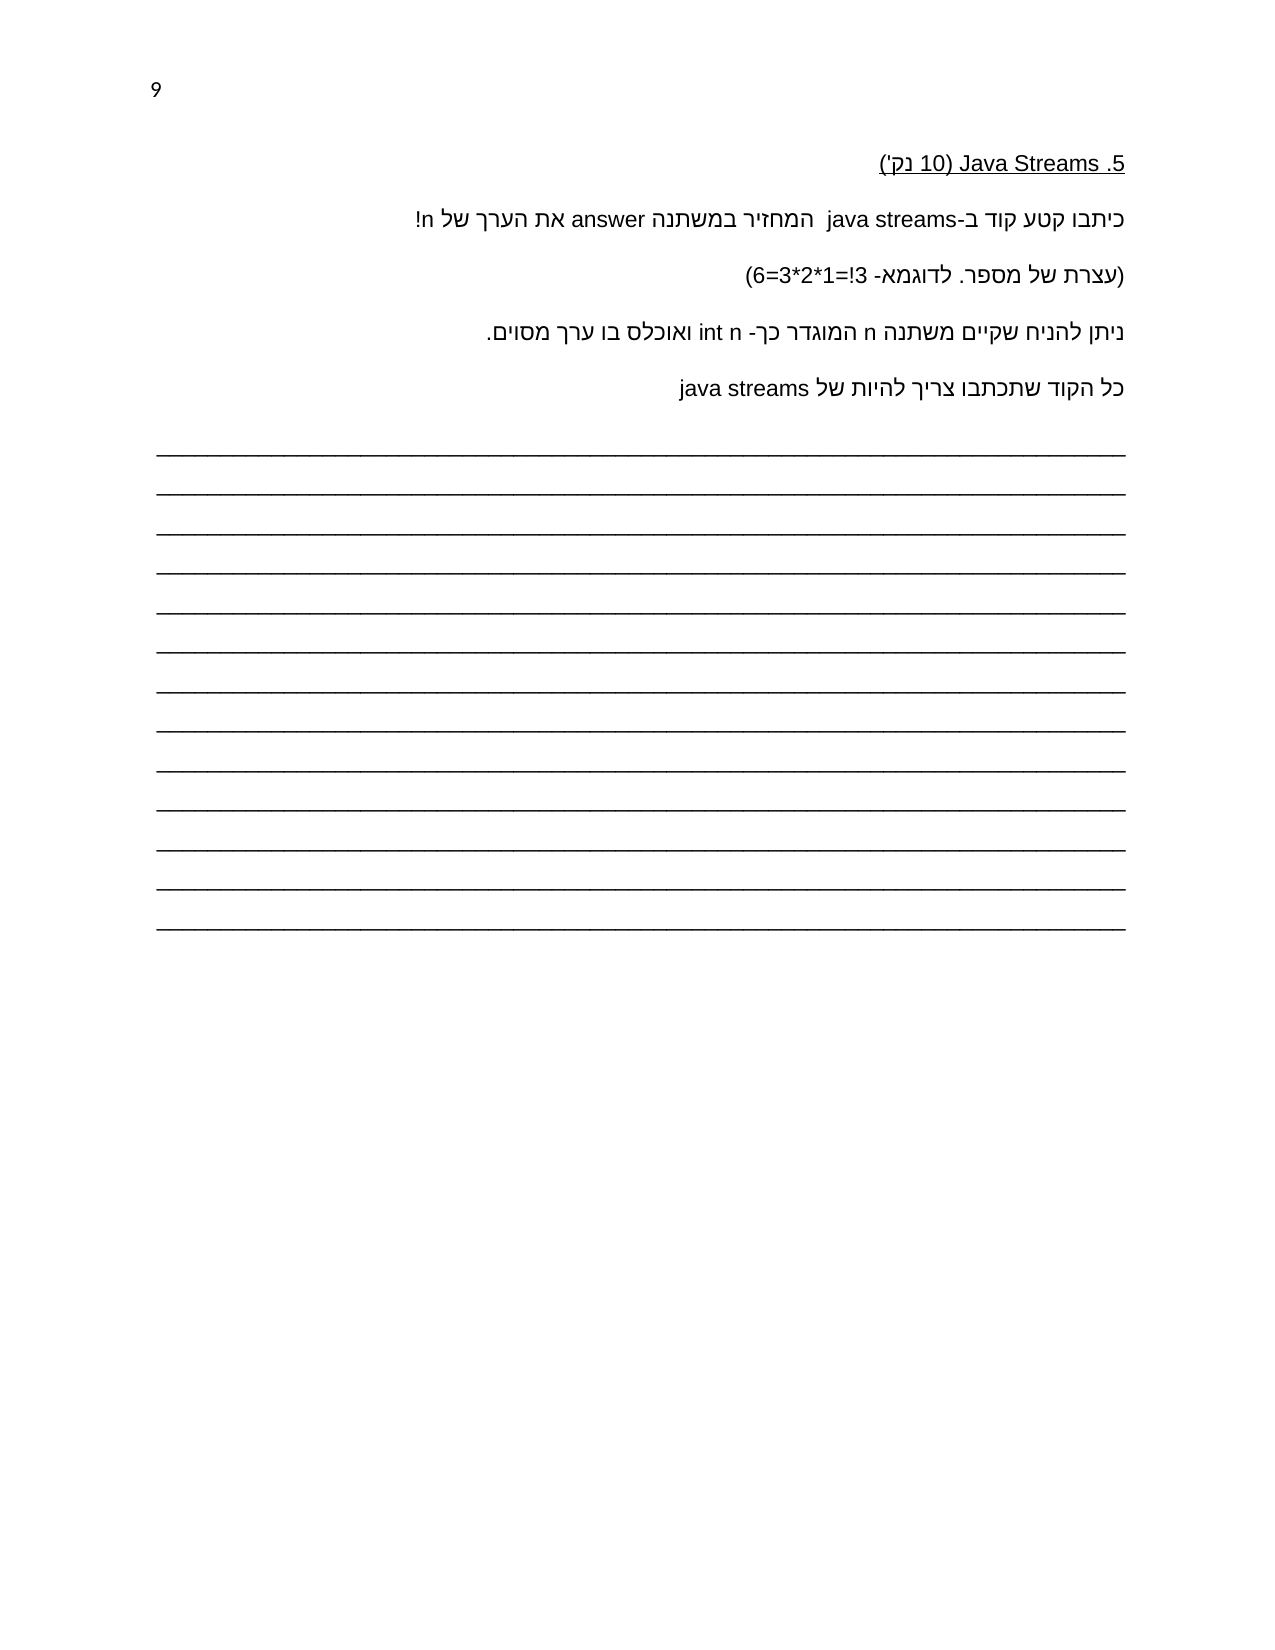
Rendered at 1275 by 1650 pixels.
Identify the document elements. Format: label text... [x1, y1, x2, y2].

text 5. Java Streams (10 נק') [150, 150, 1125, 176]
text כל הקוד שתכתבו צריך להיות של java streams [150, 374, 1125, 401]
text (עצרת של מספר. לדוגמא- 3!=1*2*3=6) [150, 262, 1125, 289]
text כיתבו קטע קוד ב-java streams המחזיר במשתנה answer את הערך של n! [150, 206, 1125, 232]
text ניתן להניח שקיים משתנה n המוגדר כך- int n ואוכלס בו ערך מסוים. [150, 318, 1125, 345]
